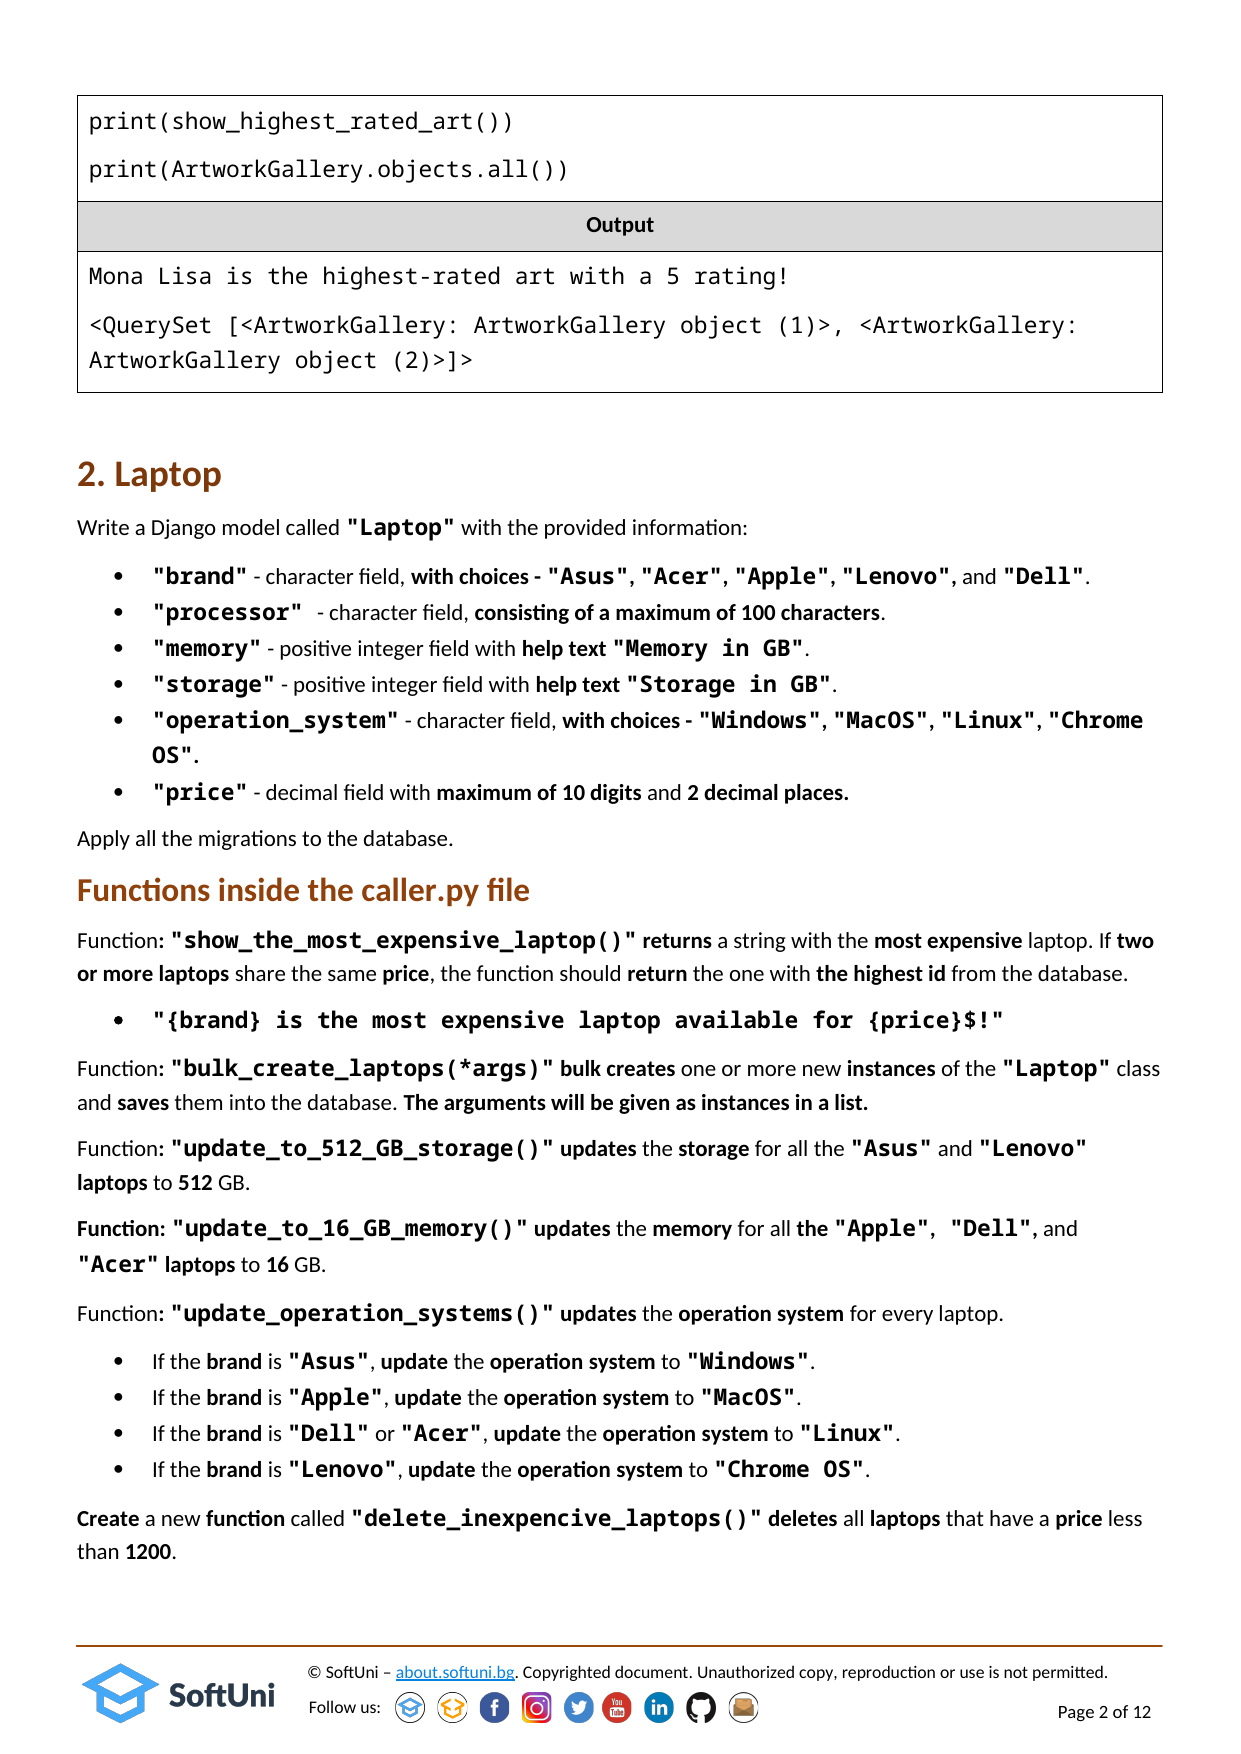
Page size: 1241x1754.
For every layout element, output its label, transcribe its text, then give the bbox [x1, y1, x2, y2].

picture [644, 1692, 653, 1701]
text Apply all the migrations to the database. [77, 824, 1163, 852]
picture [564, 1692, 594, 1723]
text Function: "bulk_create_laptops(*args)" bulk creates one or more new instances of the "Laptop" class and saves them into the database. The arguments will be given as instances in a list. [77, 1052, 1163, 1116]
text Write a Django model called "Laptop" with the provided information: [77, 511, 1163, 543]
picture [602, 1692, 632, 1723]
list If the brand is "Apple", update the operation system to "MacOS". [114, 1381, 1163, 1412]
text Function: "show_the_most_expensive_laptop()" returns a string with the most expensive laptop. If two or more laptops share the same price, the function should return the one with the highest id from the database. [77, 924, 1163, 987]
table_cell Mona Lisa is the highest-rated art with a 5 rating! <QuerySet [<ArtworkGallery: ArtworkGallery object (1)>, <ArtworkGallery: ArtworkGallery object (2)>]> [78, 252, 1162, 392]
list "memory" - positive integer field with help text "Memory in GB". [114, 632, 1163, 663]
picture [665, 1692, 674, 1701]
table_cell Output [78, 202, 1162, 251]
picture [75, 1658, 281, 1729]
list "processor" - character field, consisting of a maximum of 100 characters. [114, 596, 1163, 627]
picture [728, 1692, 759, 1723]
text Create a new function called "delete_inexpencive_laptops()" deletes all laptops that have a price less than 1200. [77, 1501, 1163, 1565]
list "price" - decimal field with maximum of 10 digits and 2 decimal places. [114, 775, 1163, 807]
list "operation_system" - character field, with choices - "Windows", "MacOS", "Linux", "Chrome OS". [114, 703, 1163, 771]
text Function: "update_operation_systems()" updates the operation system for every laptop. [77, 1297, 1163, 1328]
picture [395, 1692, 425, 1723]
picture [686, 1692, 716, 1723]
subtitle Functions inside the caller.py file [77, 868, 1163, 909]
list If the brand is "Lenovo", update the operation system to "Chrome OS". [114, 1453, 1163, 1484]
list If the brand is "Dell" or "Acer", update the operation system to "Linux". [114, 1417, 1163, 1448]
list "{brand} is the most expensive laptop available for {price}$!" [114, 1004, 1163, 1035]
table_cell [78, 96, 1162, 201]
picture [479, 1692, 510, 1723]
picture [665, 1714, 674, 1723]
list "brand" - character field, with choices - "Asus", "Acer", "Apple", "Lenovo", and "Dell". [114, 560, 1163, 591]
picture [658, 1705, 667, 1714]
text Function: "update_to_512_GB_storage()" updates the storage for all the "Asus" and "Lenovo" laptops to 512 GB. [77, 1132, 1163, 1196]
list If the brand is "Asus", update the operation system to "Windows". [114, 1345, 1163, 1376]
picture [644, 1714, 653, 1723]
picture [522, 1692, 552, 1723]
text Function: "update_to_16_GB_memory()" updates the memory for all the "Apple", "Dell", and "Acer" laptops to 16 GB. [77, 1212, 1163, 1279]
subtitle Laptop [77, 450, 1163, 496]
list "storage" - positive integer field with help text "Storage in GB". [114, 668, 1163, 699]
picture [437, 1692, 468, 1723]
